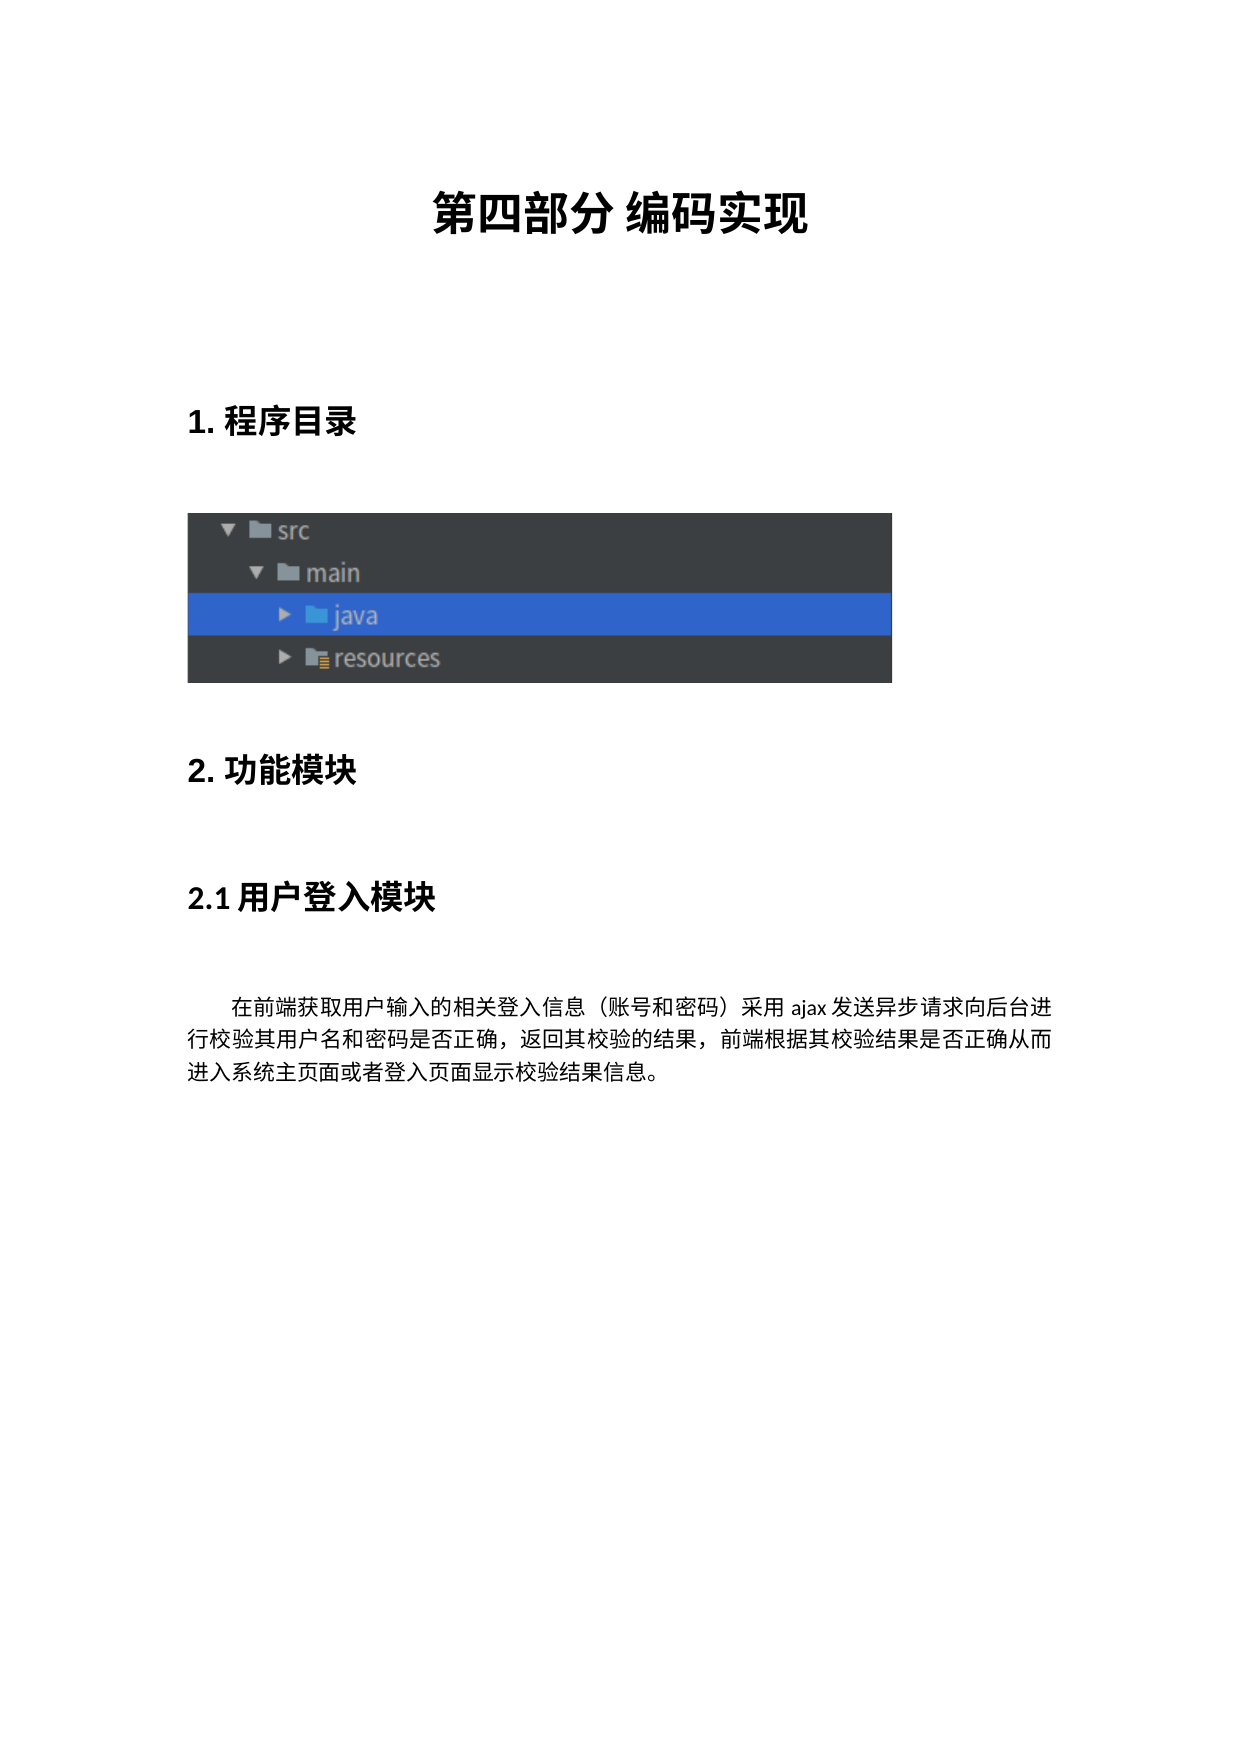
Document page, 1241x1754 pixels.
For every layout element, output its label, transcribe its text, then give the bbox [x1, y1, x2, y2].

subtitle 2. 功能模块 [187, 736, 1053, 801]
text 在前端获取用户输入的相关登入信息（账号和密码）采用ajax发送异步请求向后台进行校验其用户名和密码是否正确，返回其校验的结果，前端根据其校验结果是否正确从而进入系统主页面或者登入页面显示校验结果信息。 [187, 989, 1053, 1087]
subtitle 第四部分 编码实现 [187, 162, 1053, 259]
subtitle 2.1用户登入模块 [187, 862, 1053, 927]
picture [187, 513, 893, 683]
subtitle 1. 程序目录 [187, 387, 1053, 452]
